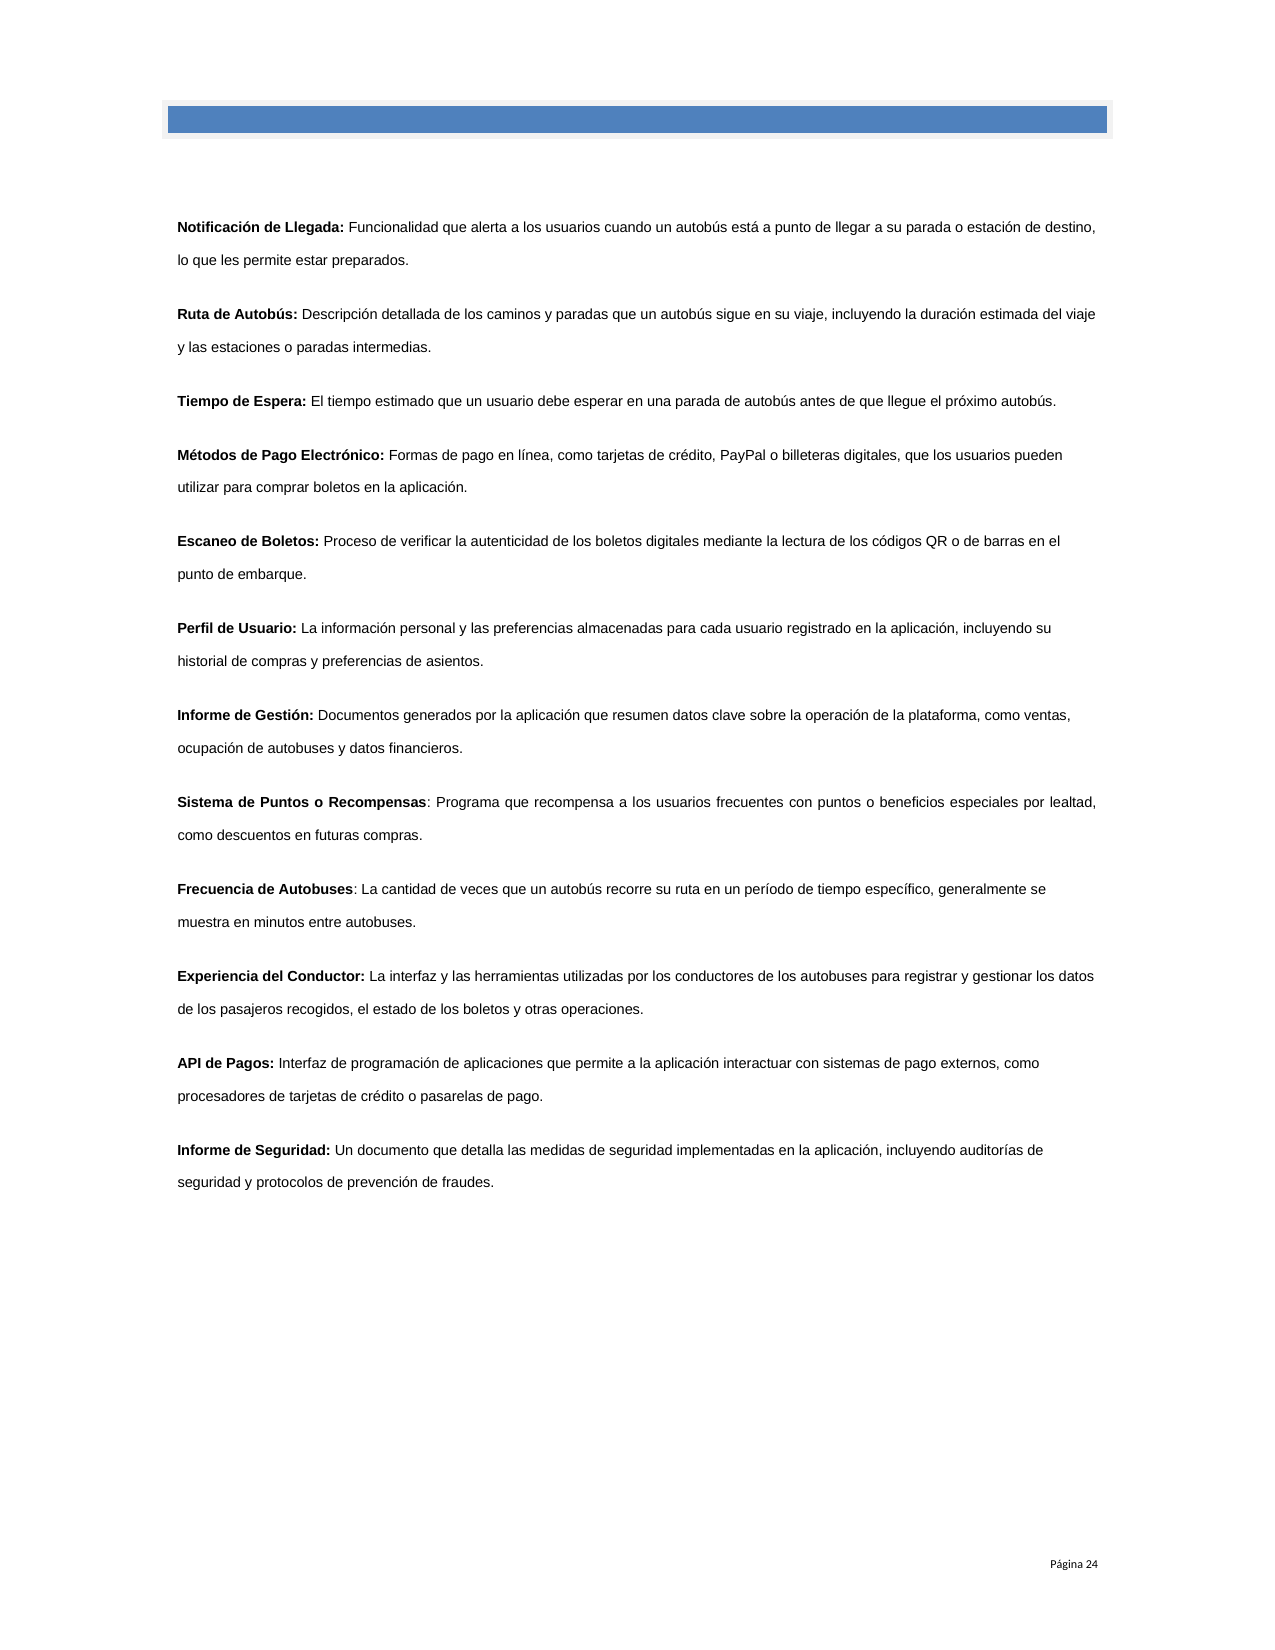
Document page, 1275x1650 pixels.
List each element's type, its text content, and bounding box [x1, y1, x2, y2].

text Frecuencia de Autobuses: La cantidad de veces que un autobús recorre su ruta en un período de tiempo específico, generalmente se muestra en minutos entre autobuses. [177, 869, 1098, 931]
text Métodos de Pago Electrónico: Formas de pago en línea, como tarjetas de crédito, PayPal o billeteras digitales, que los usuarios pueden utilizar para comprar boletos en la aplicación. [177, 434, 1098, 496]
text Sistema de Puntos o Recompensas: Programa que recompensa a los usuarios frecuentes con puntos o beneficios especiales por lealtad, como descuentos en futuras compras. [177, 782, 1098, 844]
text Informe de Gestión: Documentos generados por la aplicación que resumen datos clave sobre la operación de la plataforma, como ventas, ocupación de autobuses y datos financieros. [177, 695, 1098, 757]
text Escaneo de Boletos: Proceso de verificar la autenticidad de los boletos digitales mediante la lectura de los códigos QR o de barras en el punto de embarque. [177, 521, 1098, 583]
text API de Pagos: Interfaz de programación de aplicaciones que permite a la aplicación interactuar con sistemas de pago externos, como procesadores de tarjetas de crédito o pasarelas de pago. [177, 1042, 1098, 1104]
text Ruta de Autobús: Descripción detallada de los caminos y paradas que un autobús sigue en su viaje, incluyendo la duración estimada del viaje y las estaciones o paradas intermedias. [177, 294, 1098, 355]
text Notificación de Llegada: Funcionalidad que alerta a los usuarios cuando un autobús está a punto de llegar a su parada o estación de destino, lo que les permite estar preparados. [177, 207, 1098, 268]
text Experiencia del Conductor: La interfaz y las herramientas utilizadas por los conductores de los autobuses para registrar y gestionar los datos de los pasajeros recogidos, el estado de los boletos y otras operaciones. [177, 956, 1098, 1017]
text Tiempo de Espera: El tiempo estimado que un usuario debe esperar en una parada de autobús antes de que llegue el próximo autobús. [177, 381, 1098, 409]
text Perfil de Usuario: La información personal y las preferencias almacenadas para cada usuario registrado en la aplicación, incluyendo su historial de compras y preferencias de asientos. [177, 608, 1098, 670]
text Informe de Seguridad: Un documento que detalla las medidas de seguridad implementadas en la aplicación, incluyendo auditorías de seguridad y protocolos de prevención de fraudes. [177, 1129, 1098, 1191]
